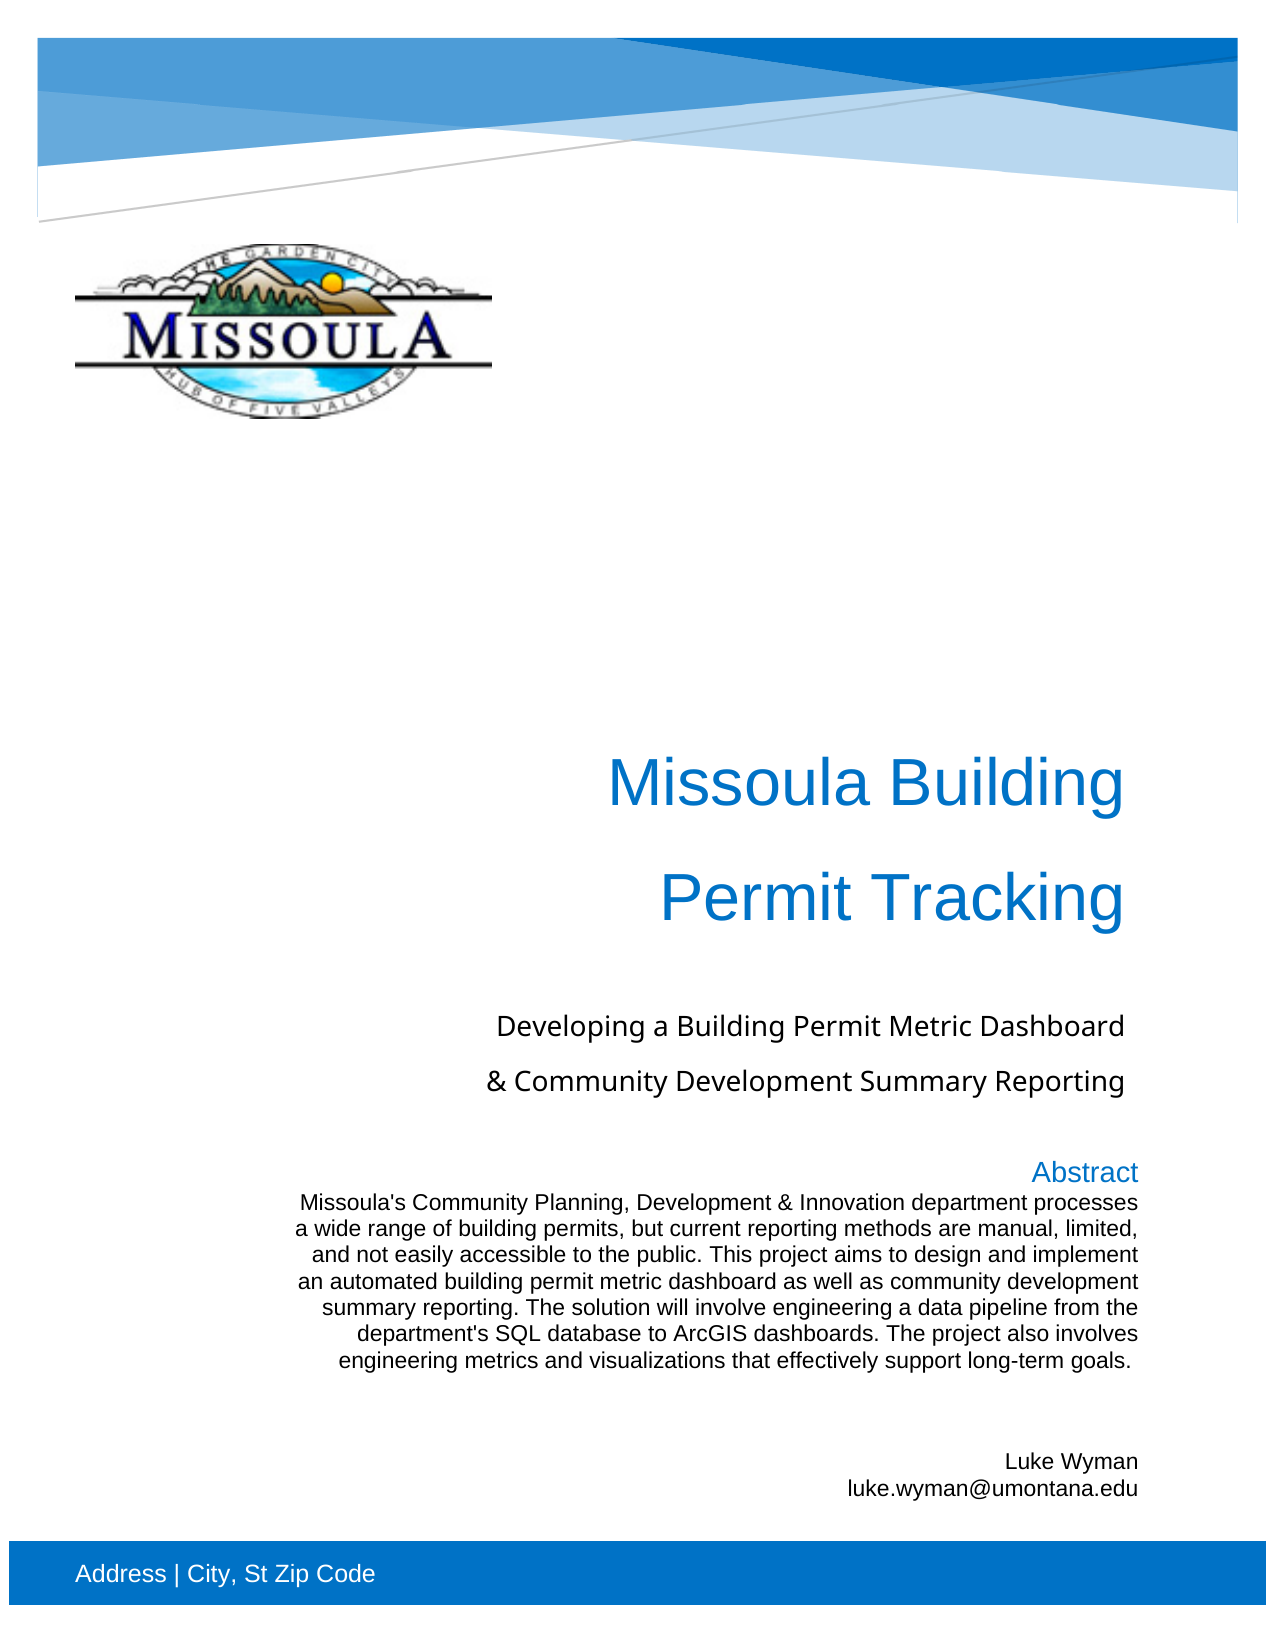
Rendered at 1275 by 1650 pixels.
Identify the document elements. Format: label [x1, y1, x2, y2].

picture [75, 244, 492, 419]
picture [37, 37, 1238, 238]
